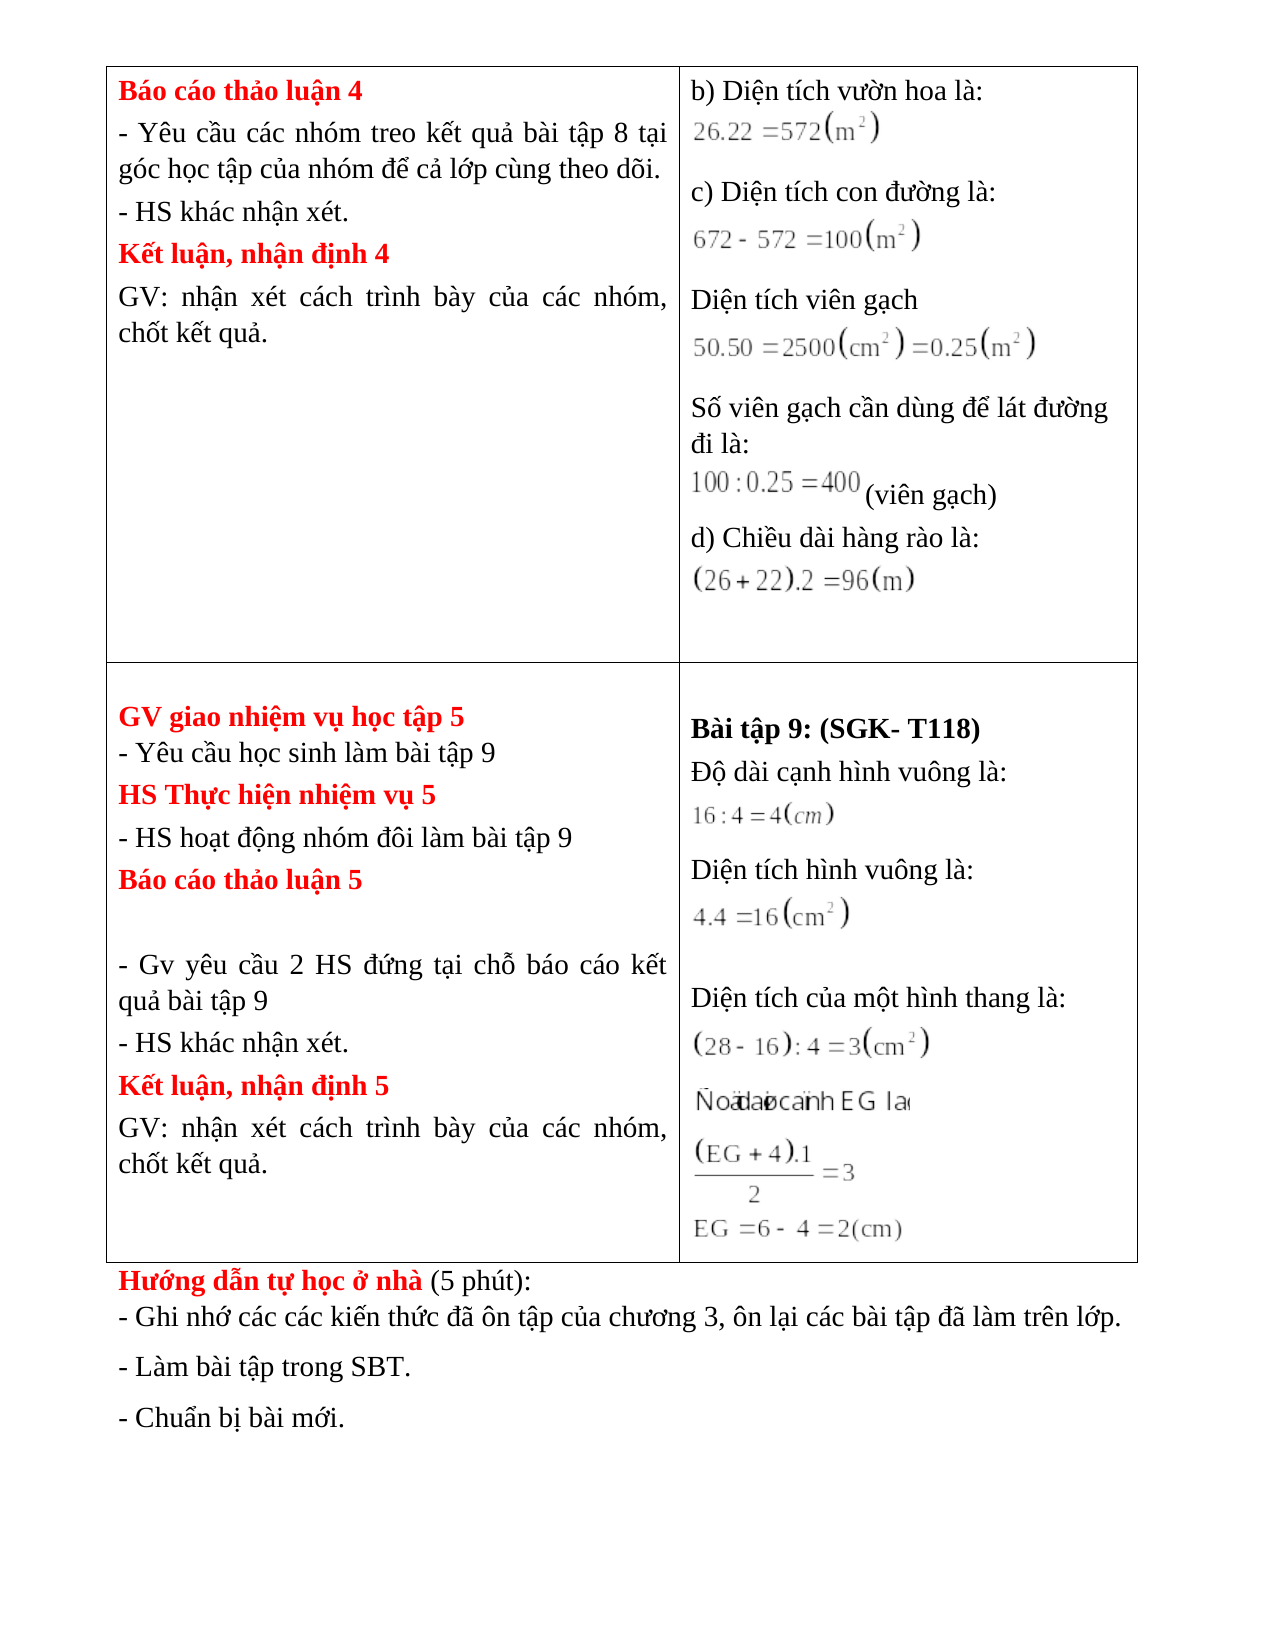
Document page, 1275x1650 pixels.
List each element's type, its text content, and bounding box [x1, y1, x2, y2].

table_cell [107, 67, 679, 662]
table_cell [680, 67, 1137, 662]
table_cell Bài tập 9: (SGK- T118) Độ dài cạnh hình vuông là: Diện tích hình vuông là: Diện tích của một hình thang là: [680, 663, 1137, 1262]
text - Làm bài tập trong SBT. [118, 1349, 1186, 1383]
text Hướng dẫn tự học ở nhà (5 phút): [118, 1263, 1186, 1297]
text - Chuẩn bị bài mới. [118, 1400, 1186, 1433]
text - Ghi nhớ các các kiến thức đã ôn tập của chương 3, ôn lại các bài tập đã làm trên lớp. [118, 1299, 1186, 1333]
table_cell GV giao nhiệm vụ học tập 5 - Yêu cầu học sinh làm bài tập 9 HS Thực hiện nhiệm vụ 5 - HS hoạt động nhóm đôi làm bài tập 9 Báo cáo thảo luận 5 - Gv yêu cầu 2 HS đứng tại chỗ báo cáo kết quả bài tập 9 - HS khác nhận xét. Kết luận, nhận định 5 GV: nhận xét cách trình bày của các nhóm, chốt kết quả. [107, 663, 679, 1262]
